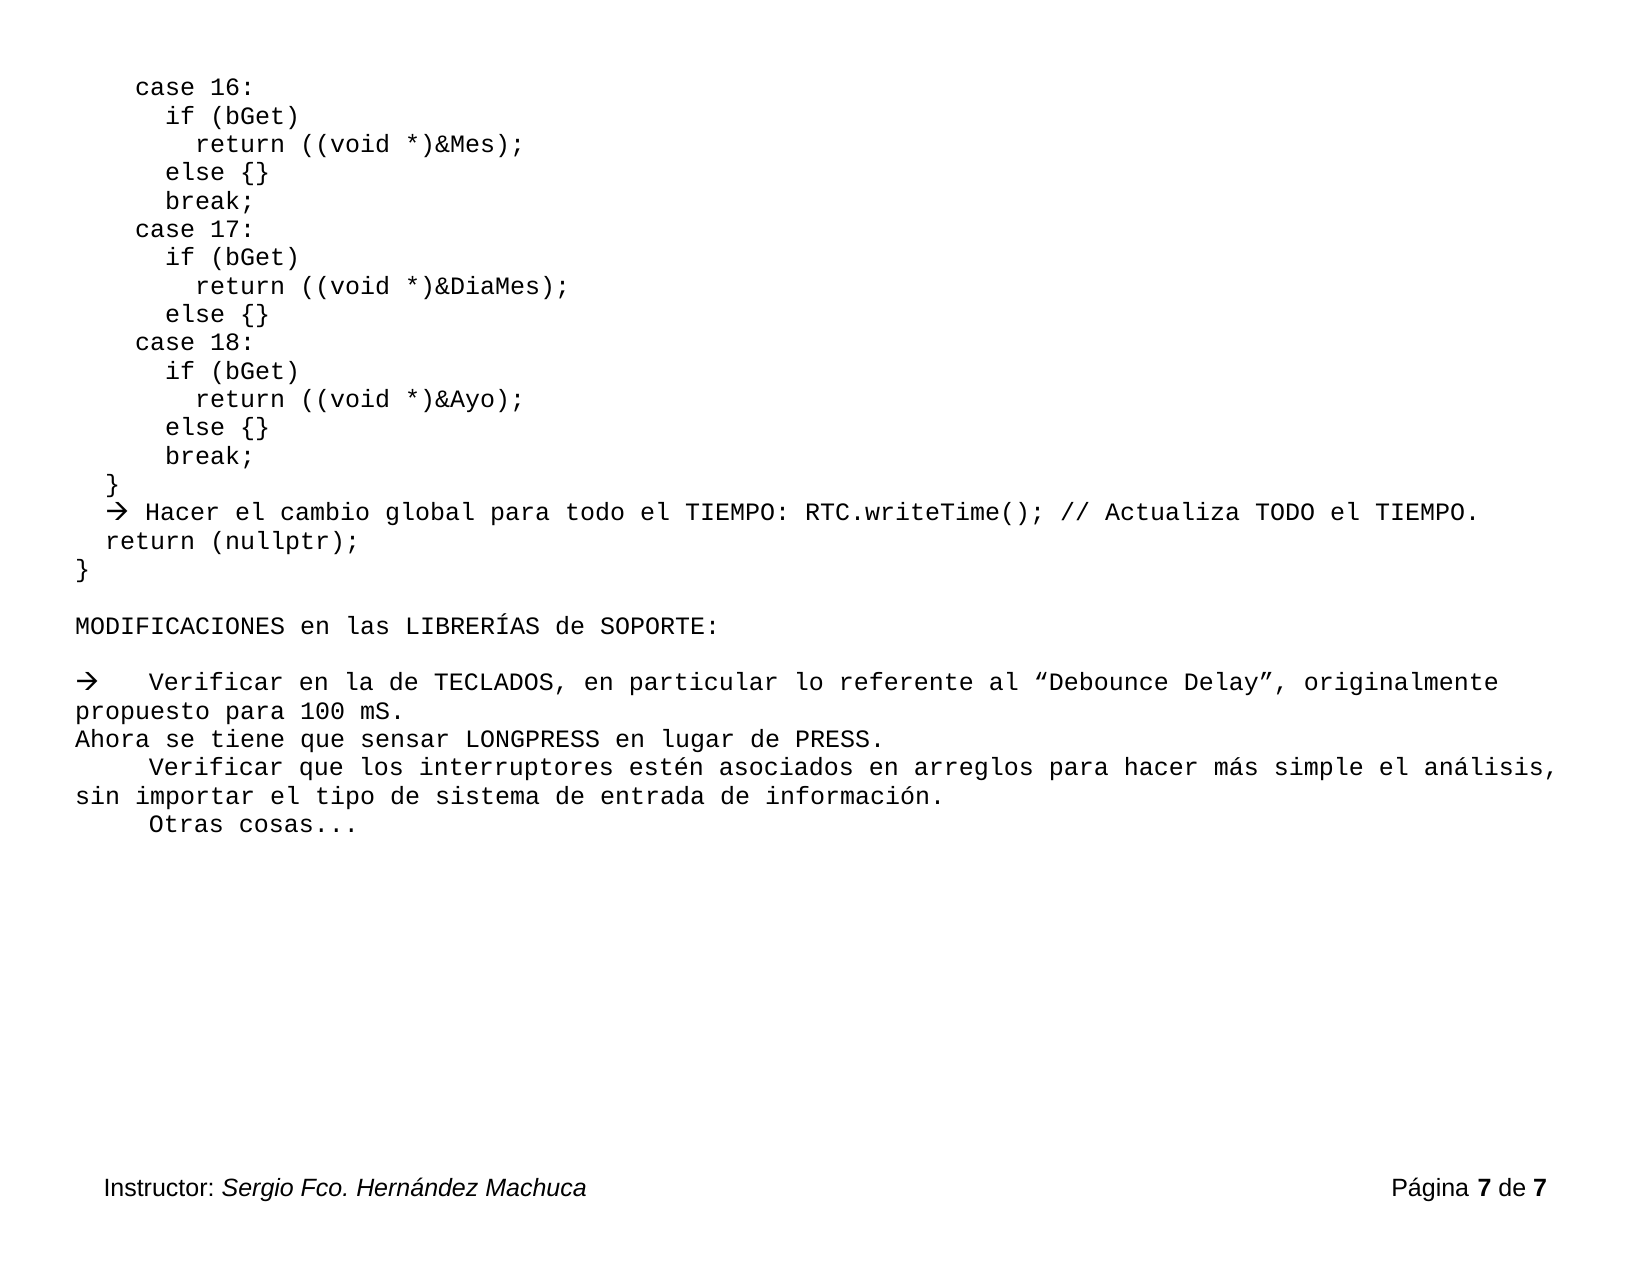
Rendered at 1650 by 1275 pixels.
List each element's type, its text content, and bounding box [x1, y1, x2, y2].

text MODIFICACIONES en las LIBRERÍAS de SOPORTE: [75, 613, 1575, 642]
text return (nullptr); [75, 528, 1575, 557]
text } [75, 557, 1575, 585]
text Hacer el cambio global para todo el TIEMPO: RTC.writeTime(); // Actualiza TODO el TIEMPO. [75, 500, 1575, 528]
text break; [75, 443, 1575, 472]
text else {} [75, 160, 1575, 188]
text return ((void *)&DiaMes); [75, 273, 1575, 302]
text case 17: [75, 217, 1575, 245]
text case 16: [75, 75, 1575, 103]
text else {} [75, 302, 1575, 330]
text Otras cosas... [75, 812, 1575, 840]
text if (bGet) [75, 245, 1575, 273]
text if (bGet) [75, 358, 1575, 387]
text return ((void *)&Mes); [75, 132, 1575, 160]
text Ahora se tiene que sensar LONGPRESS en lugar de PRESS. [75, 727, 1575, 755]
text Verificar en la de TECLADOS, en particular lo referente al “Debounce Delay”, originalmente propuesto para 100 mS. [75, 670, 1575, 727]
text } [75, 472, 1575, 500]
text break; [75, 188, 1575, 217]
text if (bGet) [75, 103, 1575, 132]
text Verificar que los interruptores estén asociados en arreglos para hacer más simple el análisis, sin importar el tipo de sistema de entrada de información. [75, 755, 1575, 812]
text else {} [75, 415, 1575, 443]
text return ((void *)&Ayo); [75, 387, 1575, 415]
text case 18: [75, 330, 1575, 358]
